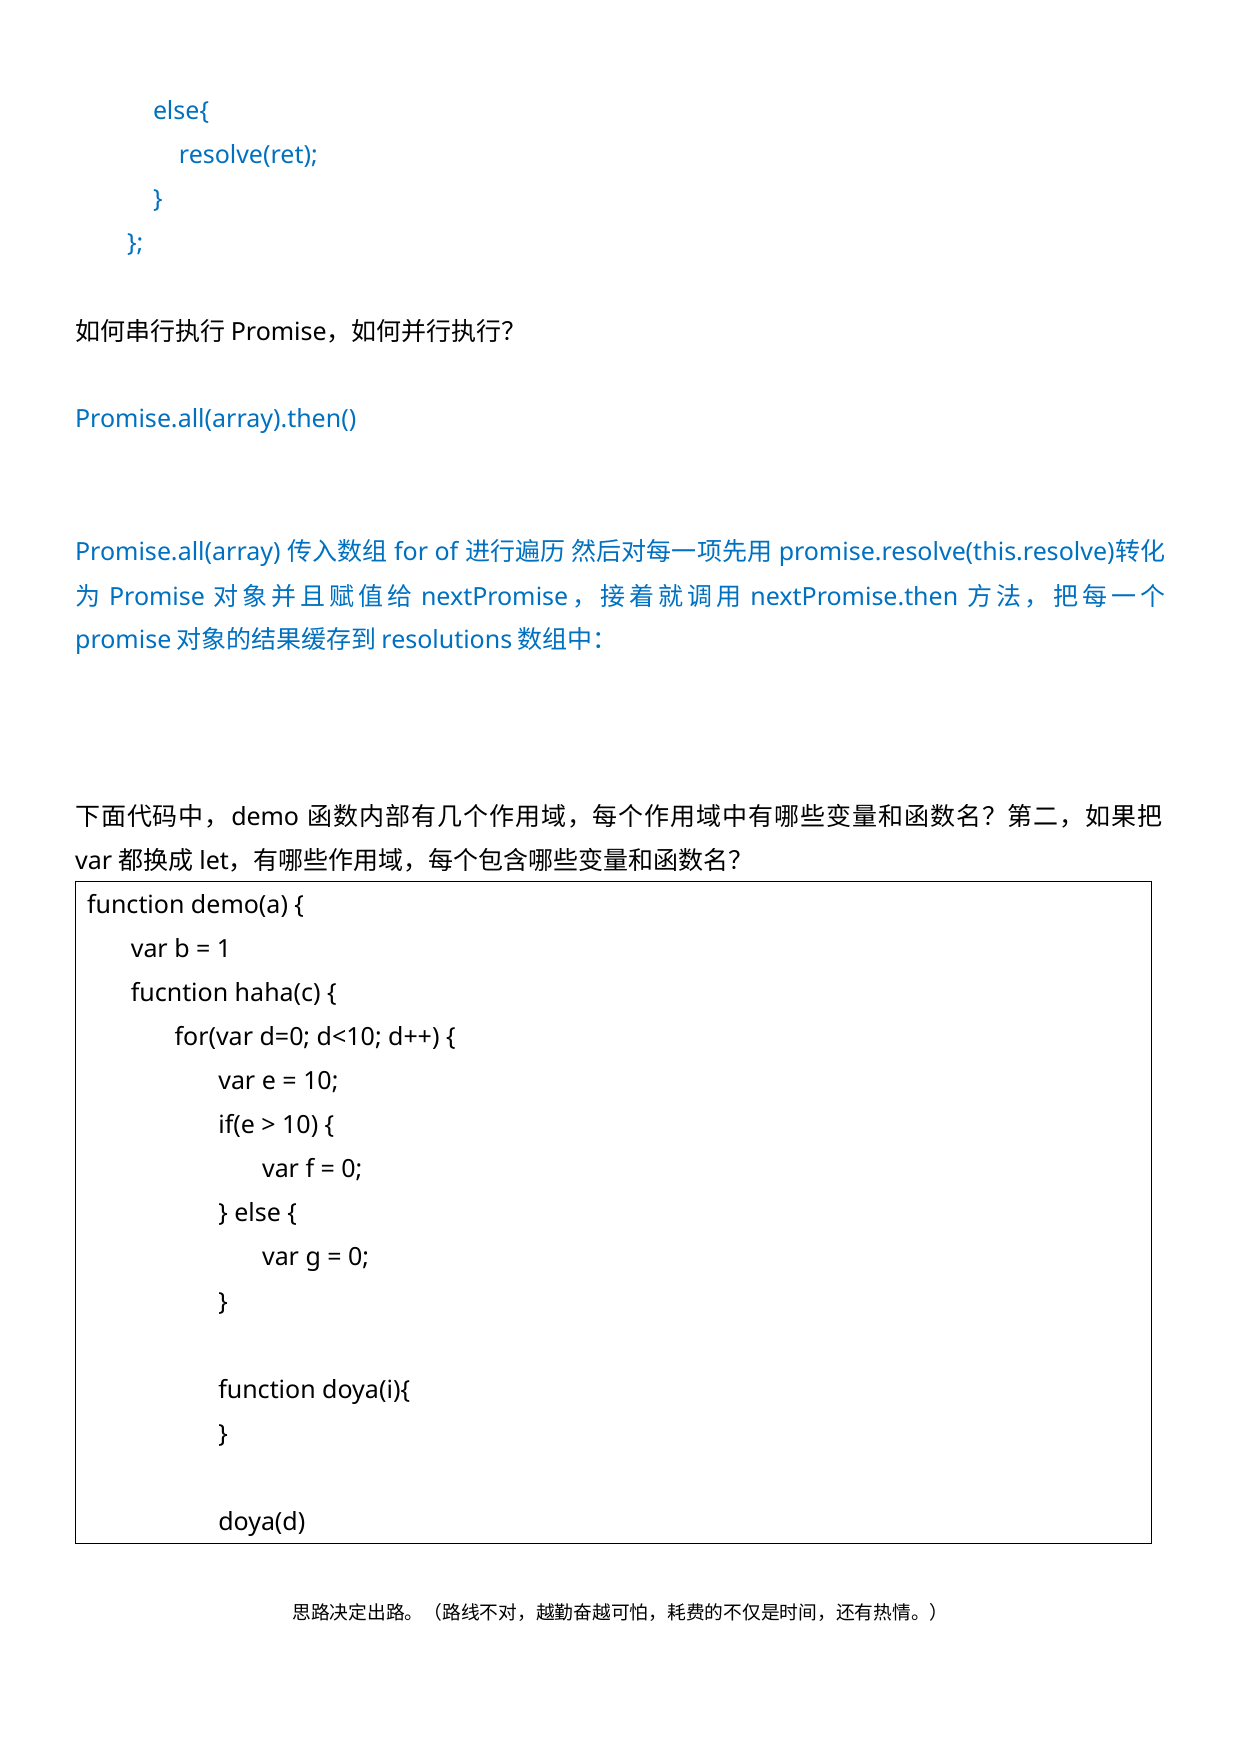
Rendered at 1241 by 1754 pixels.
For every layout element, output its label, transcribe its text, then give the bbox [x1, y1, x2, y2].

text Promise.all(array).then() [75, 396, 1165, 440]
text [75, 87, 1165, 264]
text 下面代码中，demo 函数内部有几个作用域，每个作用域中有哪些变量和函数名？第二，如果把 var 都换成 let，有哪些作用域，每个包含哪些变量和函数名？ [75, 792, 1165, 881]
text Promise.all(array) 传入数组 for of 进行遍历 然后对每一项先用promise.resolve(this.resolve)转化为Promise对象并且赋值给nextPromise，接着就调用nextPromise.then方法，把每一个promise对象的结果缓存到resolutions数组中： [75, 528, 1165, 660]
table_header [76, 882, 1151, 1542]
text 如何串行执行 Promise，如何并行执行？ [75, 308, 1165, 352]
